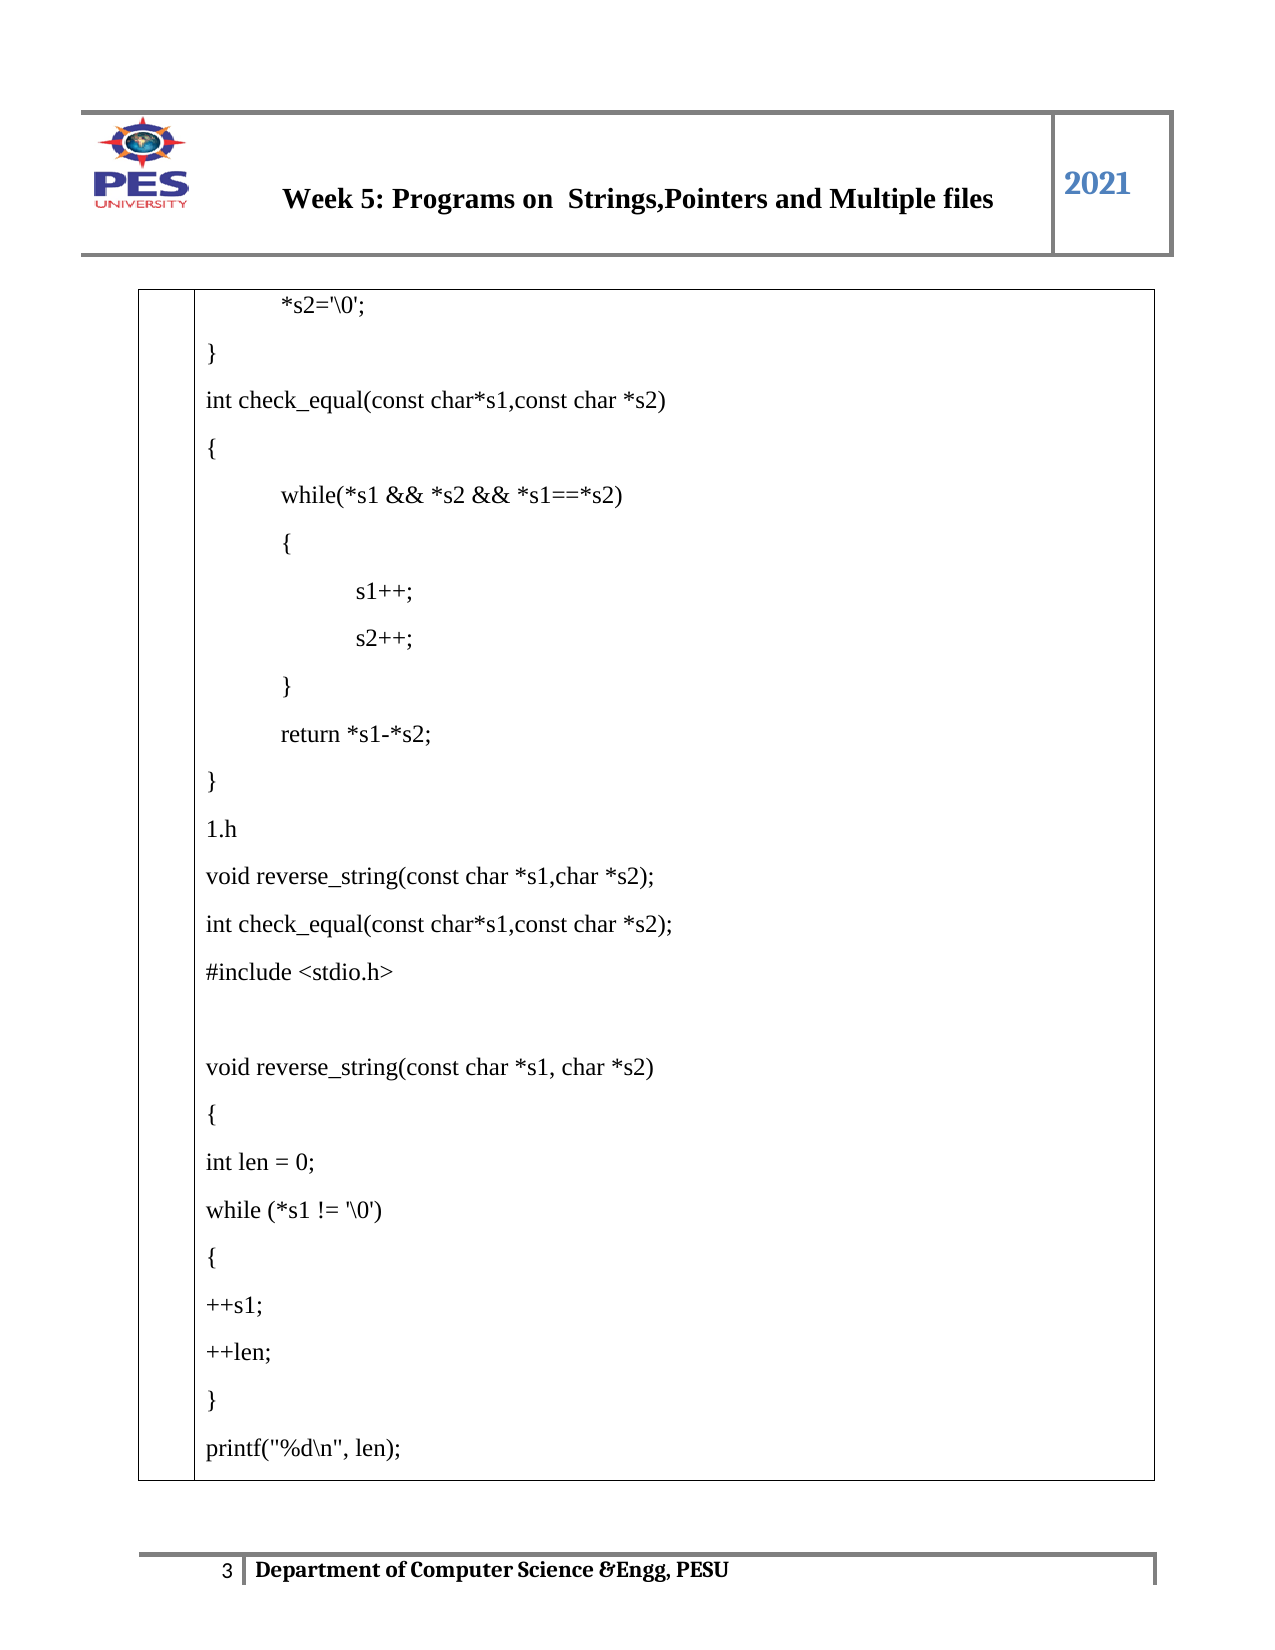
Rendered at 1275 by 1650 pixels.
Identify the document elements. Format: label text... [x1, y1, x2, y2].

picture [92, 114, 192, 209]
table_cell [139, 290, 194, 1480]
